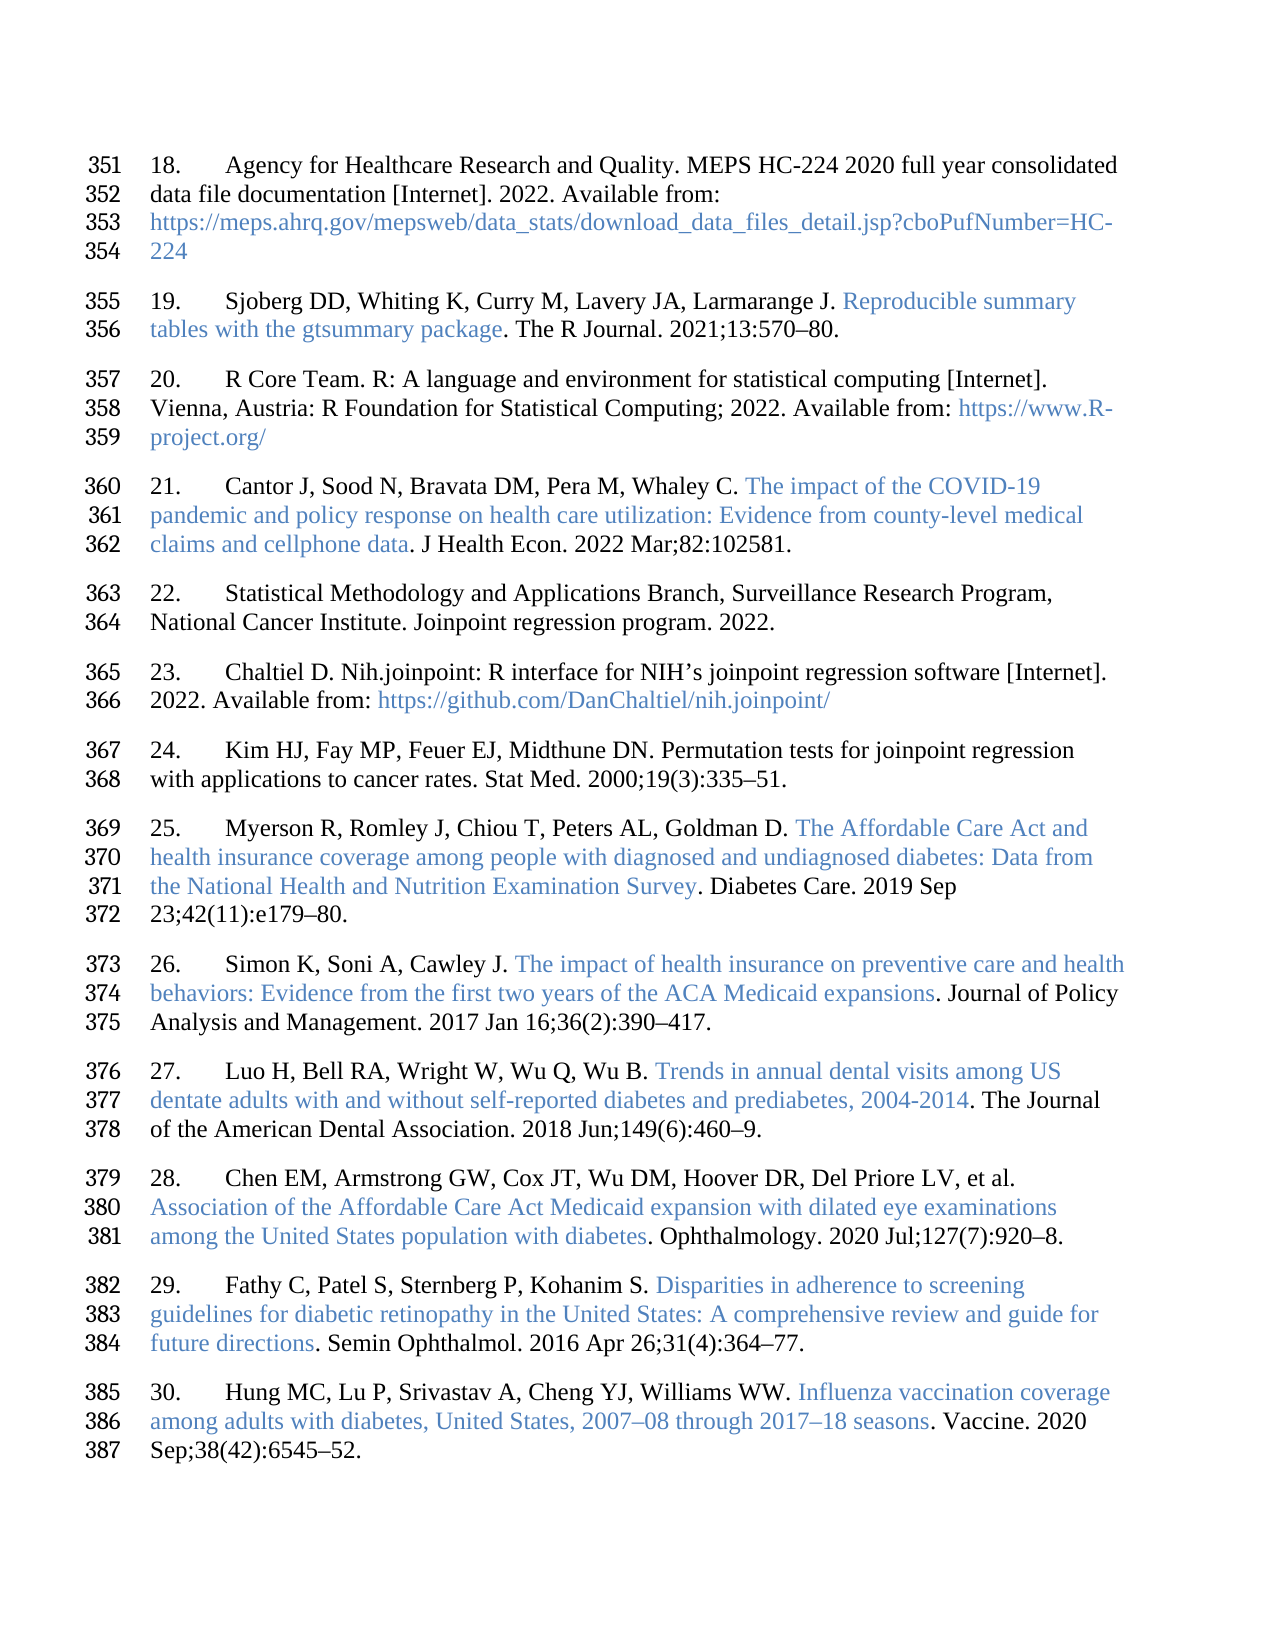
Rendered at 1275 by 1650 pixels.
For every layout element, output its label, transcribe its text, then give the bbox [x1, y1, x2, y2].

text 22. Statistical Methodology and Applications Branch, Surveillance Research Program, National Cancer Institute. Joinpoint regression program. 2022. [150, 578, 1125, 636]
text 21. Cantor J, Sood N, Bravata DM, Pera M, Whaley C. The impact of the COVID-19 pandemic and policy response on health care utilization: Evidence from county-level medical claims and cellphone data. J Health Econ. 2022 Mar;82:102581. [150, 471, 1125, 557]
text 24. Kim HJ, Fay MP, Feuer EJ, Midthune DN. Permutation tests for joinpoint regression with applications to cancer rates. Stat Med. 2000;19(3):335–51. [150, 735, 1125, 792]
text 28. Chen EM, Armstrong GW, Cox JT, Wu DM, Hoover DR, Del Priore LV, et al. Association of the Affordable Care Act Medicaid expansion with dilated eye examinations among the United States population with diabetes. Ophthalmology. 2020 Jul;127(7):920–8. [150, 1163, 1125, 1249]
text 25. Myerson R, Romley J, Chiou T, Peters AL, Goldman D. The Affordable Care Act and health insurance coverage among people with diagnosed and undiagnosed diabetes: Data from the National Health and Nutrition Examination Survey. Diabetes Care. 2019 Sep 23;42(11):e179–80. [150, 813, 1125, 928]
text 20. R Core Team. R: A language and environment for statistical computing [Internet]. Vienna, Austria: R Foundation for Statistical Computing; 2022. Available from: https://www.R-project.org/ [150, 364, 1125, 450]
text 30. Hung MC, Lu P, Srivastav A, Cheng YJ, Williams WW. Influenza vaccination coverage among adults with diabetes, United States, 2007–08 through 2017–18 seasons. Vaccine. 2020 Sep;38(42):6545–52. [150, 1377, 1125, 1464]
text 23. Chaltiel D. Nih.joinpoint: R interface for NIH’s joinpoint regression software [Internet]. 2022. Available from: https://github.com/DanChaltiel/nih.joinpoint/ [150, 657, 1125, 714]
text 26. Simon K, Soni A, Cawley J. The impact of health insurance on preventive care and health behaviors: Evidence from the first two years of the ACA Medicaid expansions. Journal of Policy Analysis and Management. 2017 Jan 16;36(2):390–417. [150, 949, 1125, 1035]
text 27. Luo H, Bell RA, Wright W, Wu Q, Wu B. Trends in annual dental visits among US dentate adults with and without self-reported diabetes and prediabetes, 2004-2014. The Journal of the American Dental Association. 2018 Jun;149(6):460–9. [150, 1056, 1125, 1142]
text 29. Fathy C, Patel S, Sternberg P, Kohanim S. Disparities in adherence to screening guidelines for diabetic retinopathy in the United States: A comprehensive review and guide for future directions. Semin Ophthalmol. 2016 Apr 26;31(4):364–77. [150, 1270, 1125, 1357]
text 18. Agency for Healthcare Research and Quality. MEPS HC-224 2020 full year consolidated data file documentation [Internet]. 2022. Available from: https://meps.ahrq.gov/mepsweb/data_stats/download_data_files_detail.jsp?cboPufNumber=HC-224 [150, 150, 1125, 265]
text 19. Sjoberg DD, Whiting K, Curry M, Lavery JA, Larmarange J. Reproducible summary tables with the gtsummary package. The R Journal. 2021;13:570–80. [150, 286, 1125, 343]
